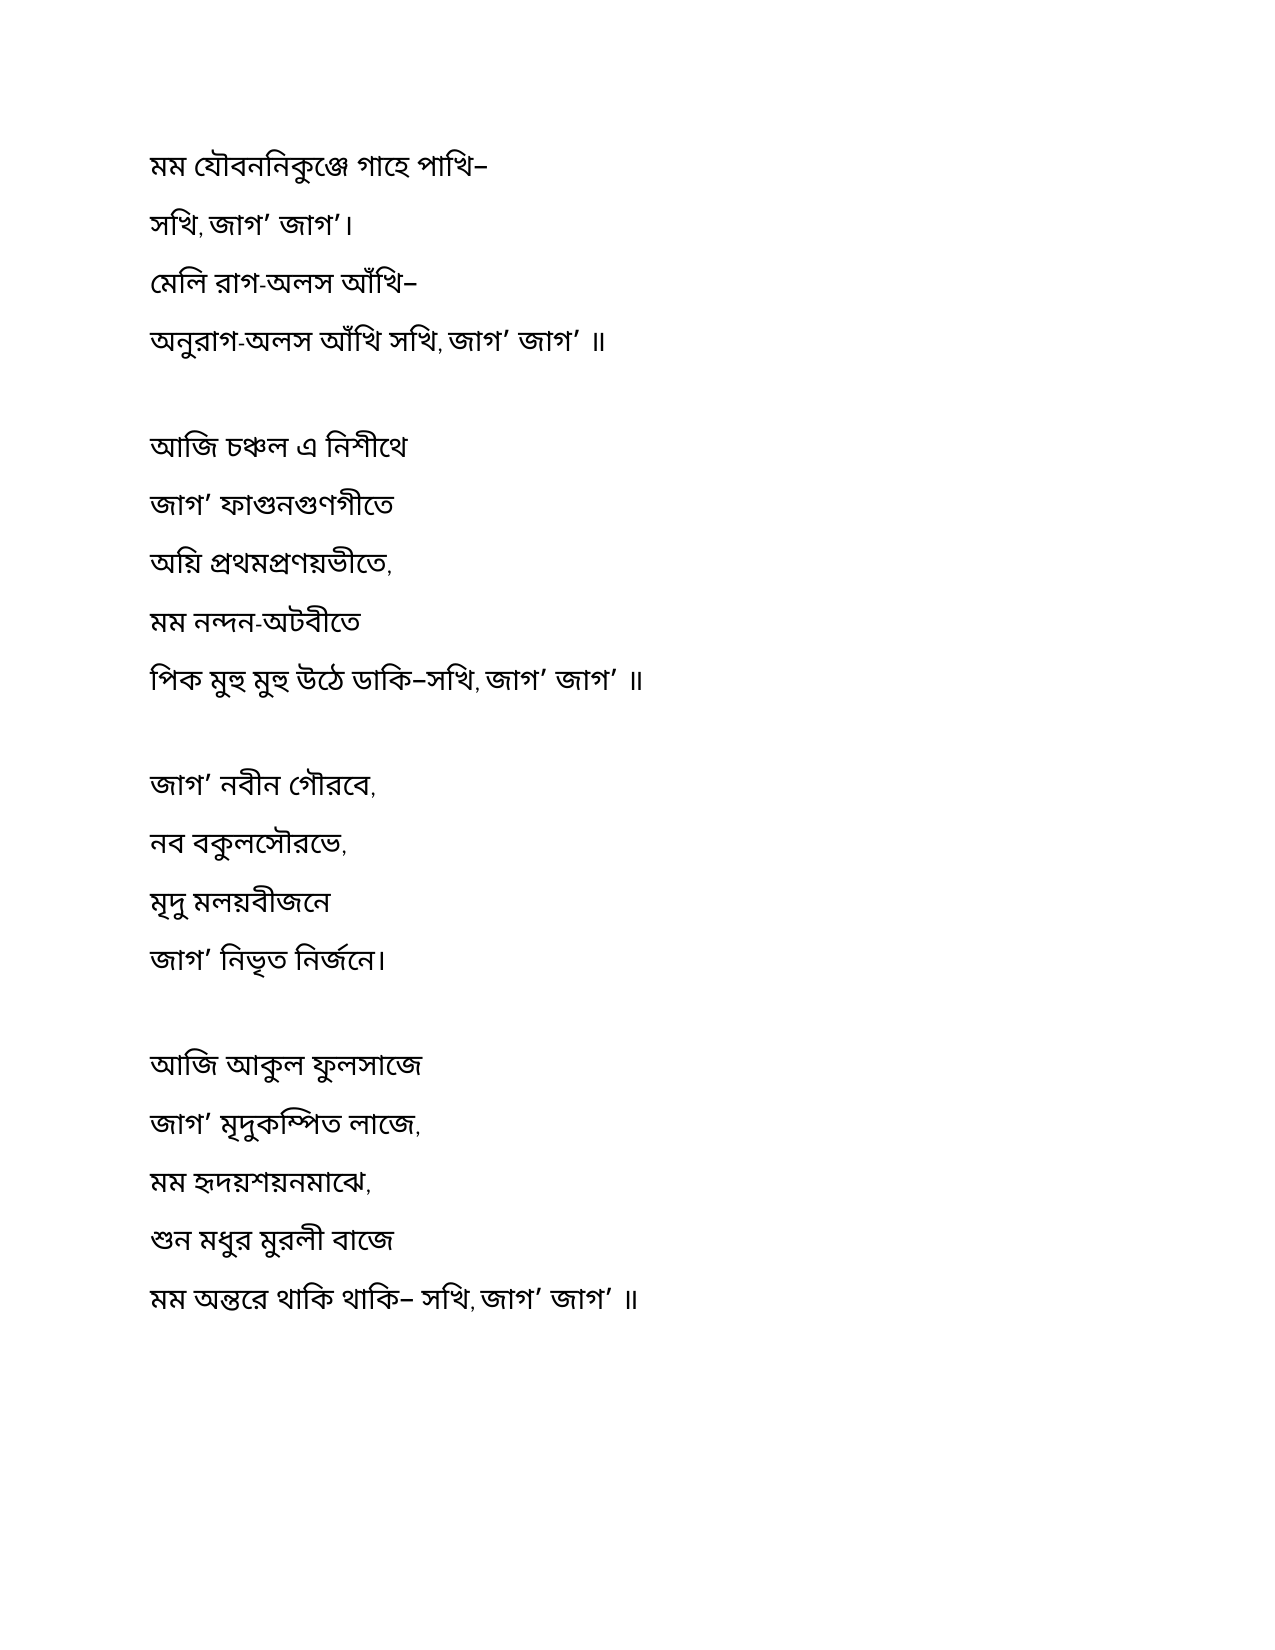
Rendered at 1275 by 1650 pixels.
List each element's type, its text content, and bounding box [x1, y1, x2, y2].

text পিক মুহু মুহু উঠে ডাকি–সখি, জাগ’ জাগ’ ॥ [150, 663, 1125, 702]
text জাগ’ ফাগুনগুণগীতে [150, 488, 1125, 527]
text জাগ’ নিভৃত নির্জনে। [150, 944, 1125, 982]
text জাগ’ মৃদুকম্পিত লাজে, [150, 1107, 1125, 1146]
text মেলি রাগ-অলস আঁখি– [150, 267, 1125, 305]
text আজি আকুল ফুলসাজে [150, 1049, 1125, 1088]
text মম অন্তরে থাকি থাকি– সখি, জাগ’ জাগ’ ॥ [150, 1282, 1125, 1321]
text মৃদু মলয়বীজনে [150, 885, 1125, 924]
text আজি চঞ্চল এ নিশীথে [150, 430, 1125, 469]
text অনুরাগ-অলস আঁখি সখি, জাগ’ জাগ’ ॥ [150, 325, 1125, 364]
text নব বকুলসৌরভে, [150, 827, 1125, 866]
text শুন মধুর মুরলী বাজে [150, 1224, 1125, 1263]
text অয়ি প্রথমপ্রণয়ভীতে, [150, 547, 1125, 586]
text মম যৌবননিকুঞ্জে গাহে পাখি– [150, 150, 1125, 189]
text জাগ’ নবীন গৌরবে, [150, 769, 1125, 807]
text সখি, জাগ’ জাগ’। [150, 208, 1125, 247]
text মম নন্দন-অটবীতে [150, 605, 1125, 644]
text মম হৃদয়শয়নমাঝে, [150, 1166, 1125, 1204]
